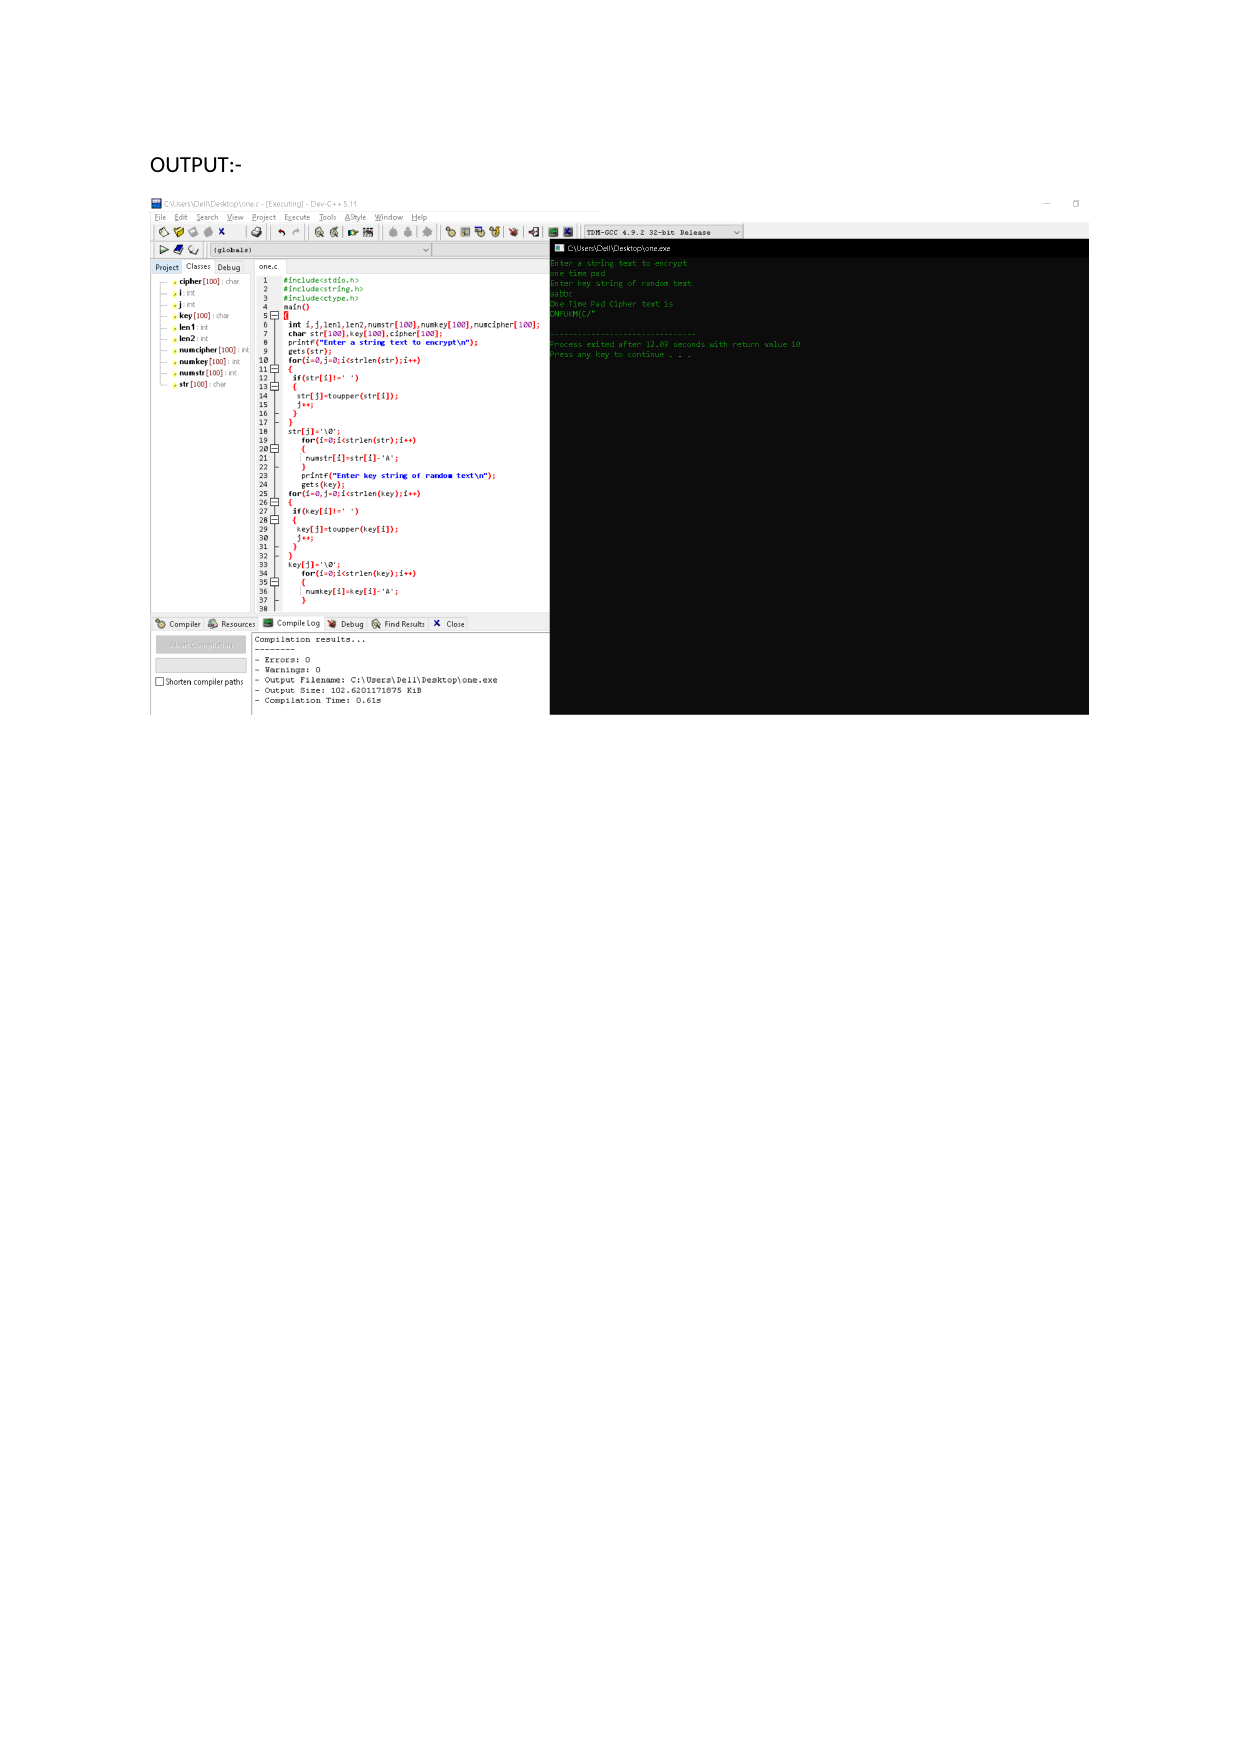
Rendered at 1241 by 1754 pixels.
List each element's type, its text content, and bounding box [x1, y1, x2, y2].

text OUTPUT:- [150, 150, 1090, 178]
picture [150, 196, 1089, 715]
